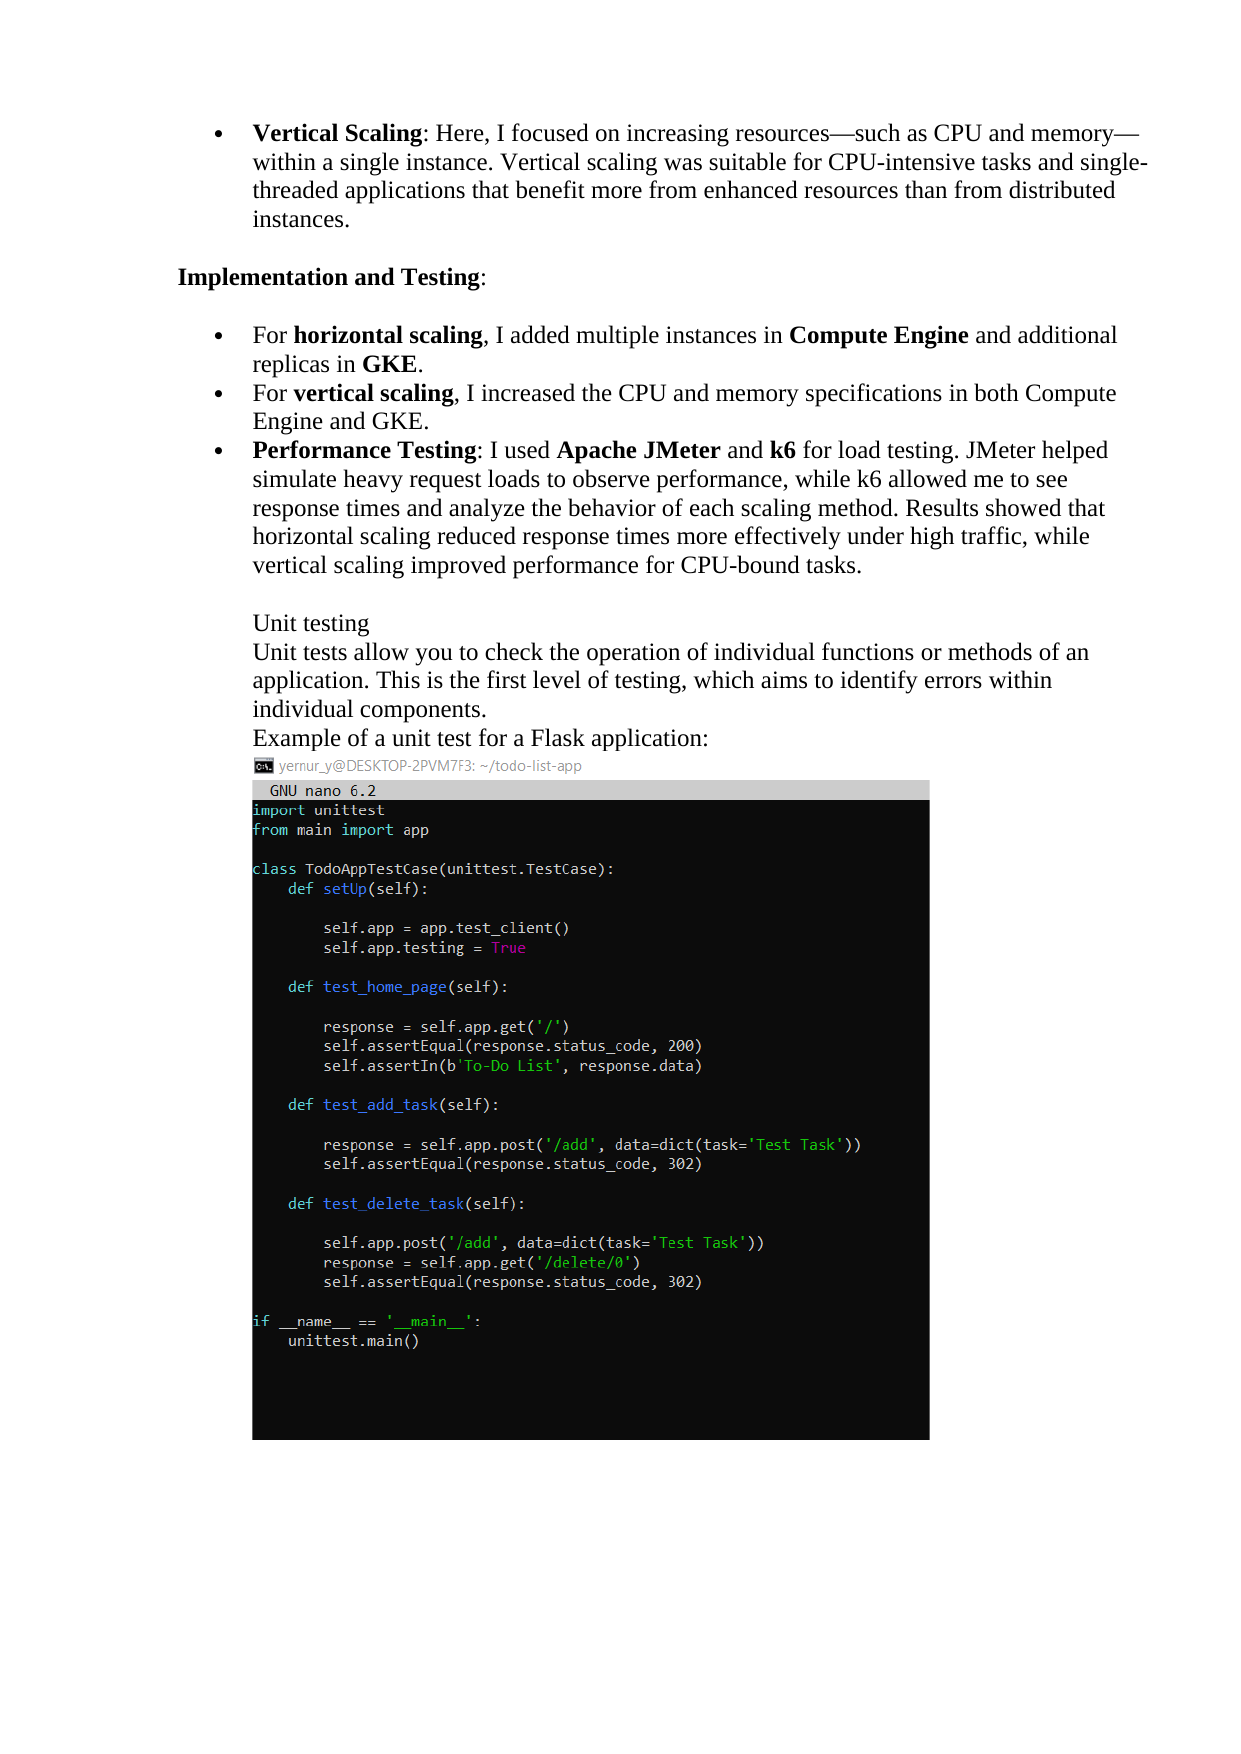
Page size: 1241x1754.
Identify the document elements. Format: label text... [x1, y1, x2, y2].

list Unit testing [252, 608, 1152, 637]
list Performance Testing: I used Apache JMeter and k6 for load testing. JMeter helped simulate heavy request loads to observe performance, while k6 allowed me to see response times and analyze the behavior of each scaling method. Results showed that horizontal scaling reduced response times more effectively under high traffic, while vertical scaling improved performance for CPU-bound tasks. [215, 435, 1152, 579]
list For vertical scaling, I increased the CPU and memory specifications in both Compute Engine and GKE. [215, 378, 1152, 435]
list For horizontal scaling, I added multiple instances in Compute Engine and additional replicas in GKE. [215, 320, 1152, 378]
text Implementation and Testing: [177, 262, 1152, 291]
picture [252, 751, 930, 1440]
list Unit tests allow you to check the operation of individual functions or methods of an application. This is the first level of testing, which aims to identify errors within individual components. [252, 637, 1152, 723]
list Vertical Scaling: Here, I focused on increasing resources—such as CPU and memory—within a single instance. Vertical scaling was suitable for CPU-intensive tasks and single-threaded applications that benefit more from enhanced resources than from distributed instances. [215, 118, 1152, 233]
list Example of a unit test for a Flask application: [252, 723, 1152, 752]
